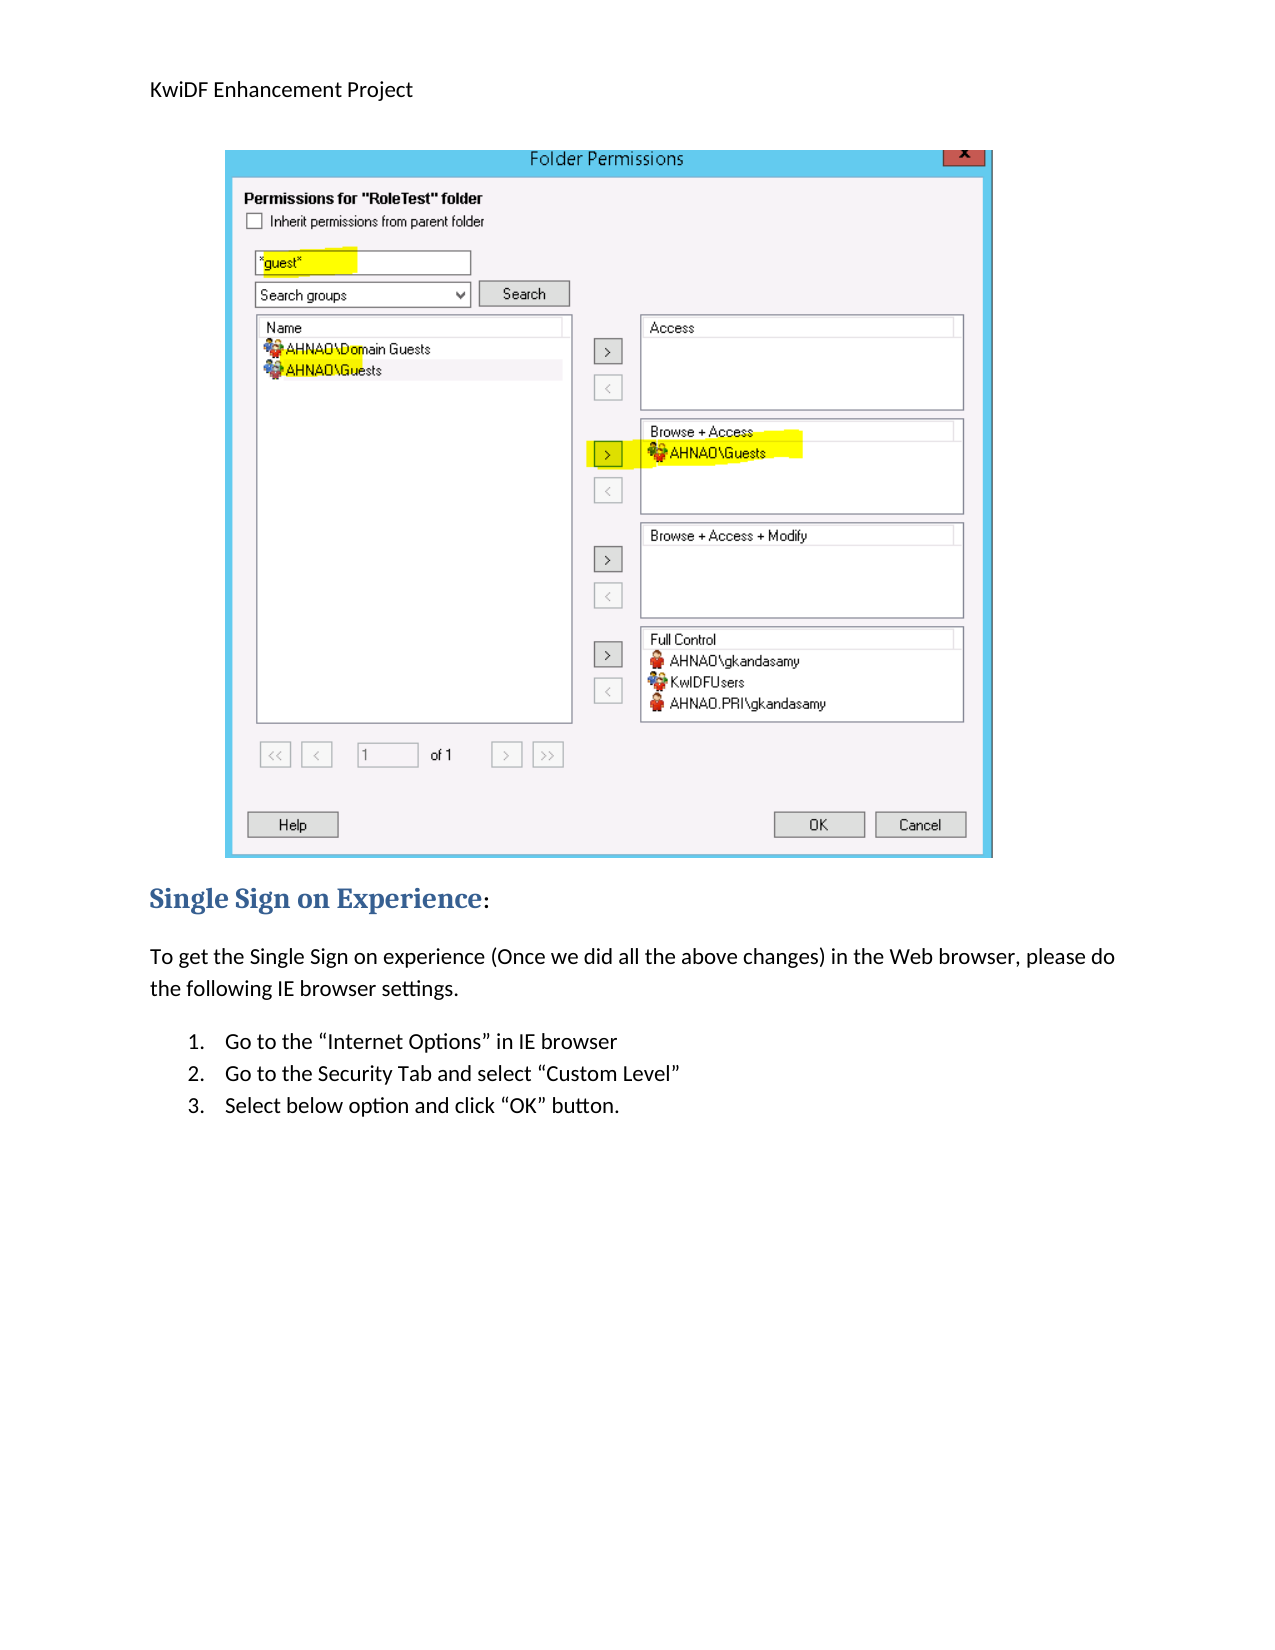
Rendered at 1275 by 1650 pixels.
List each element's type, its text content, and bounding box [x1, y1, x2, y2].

list Select below option and click “OK” button. [187, 1091, 1125, 1119]
list Go to the “Internet Options” in IE browser [187, 1027, 1125, 1055]
text Single Sign on Experience: [150, 882, 1125, 916]
list Go to the Security Tab and select “Custom Level” [187, 1059, 1125, 1087]
picture [225, 150, 993, 858]
text To get the Single Sign on experience (Once we did all the above changes) in the Web browser, please do the following IE browser settings. [150, 942, 1125, 1002]
